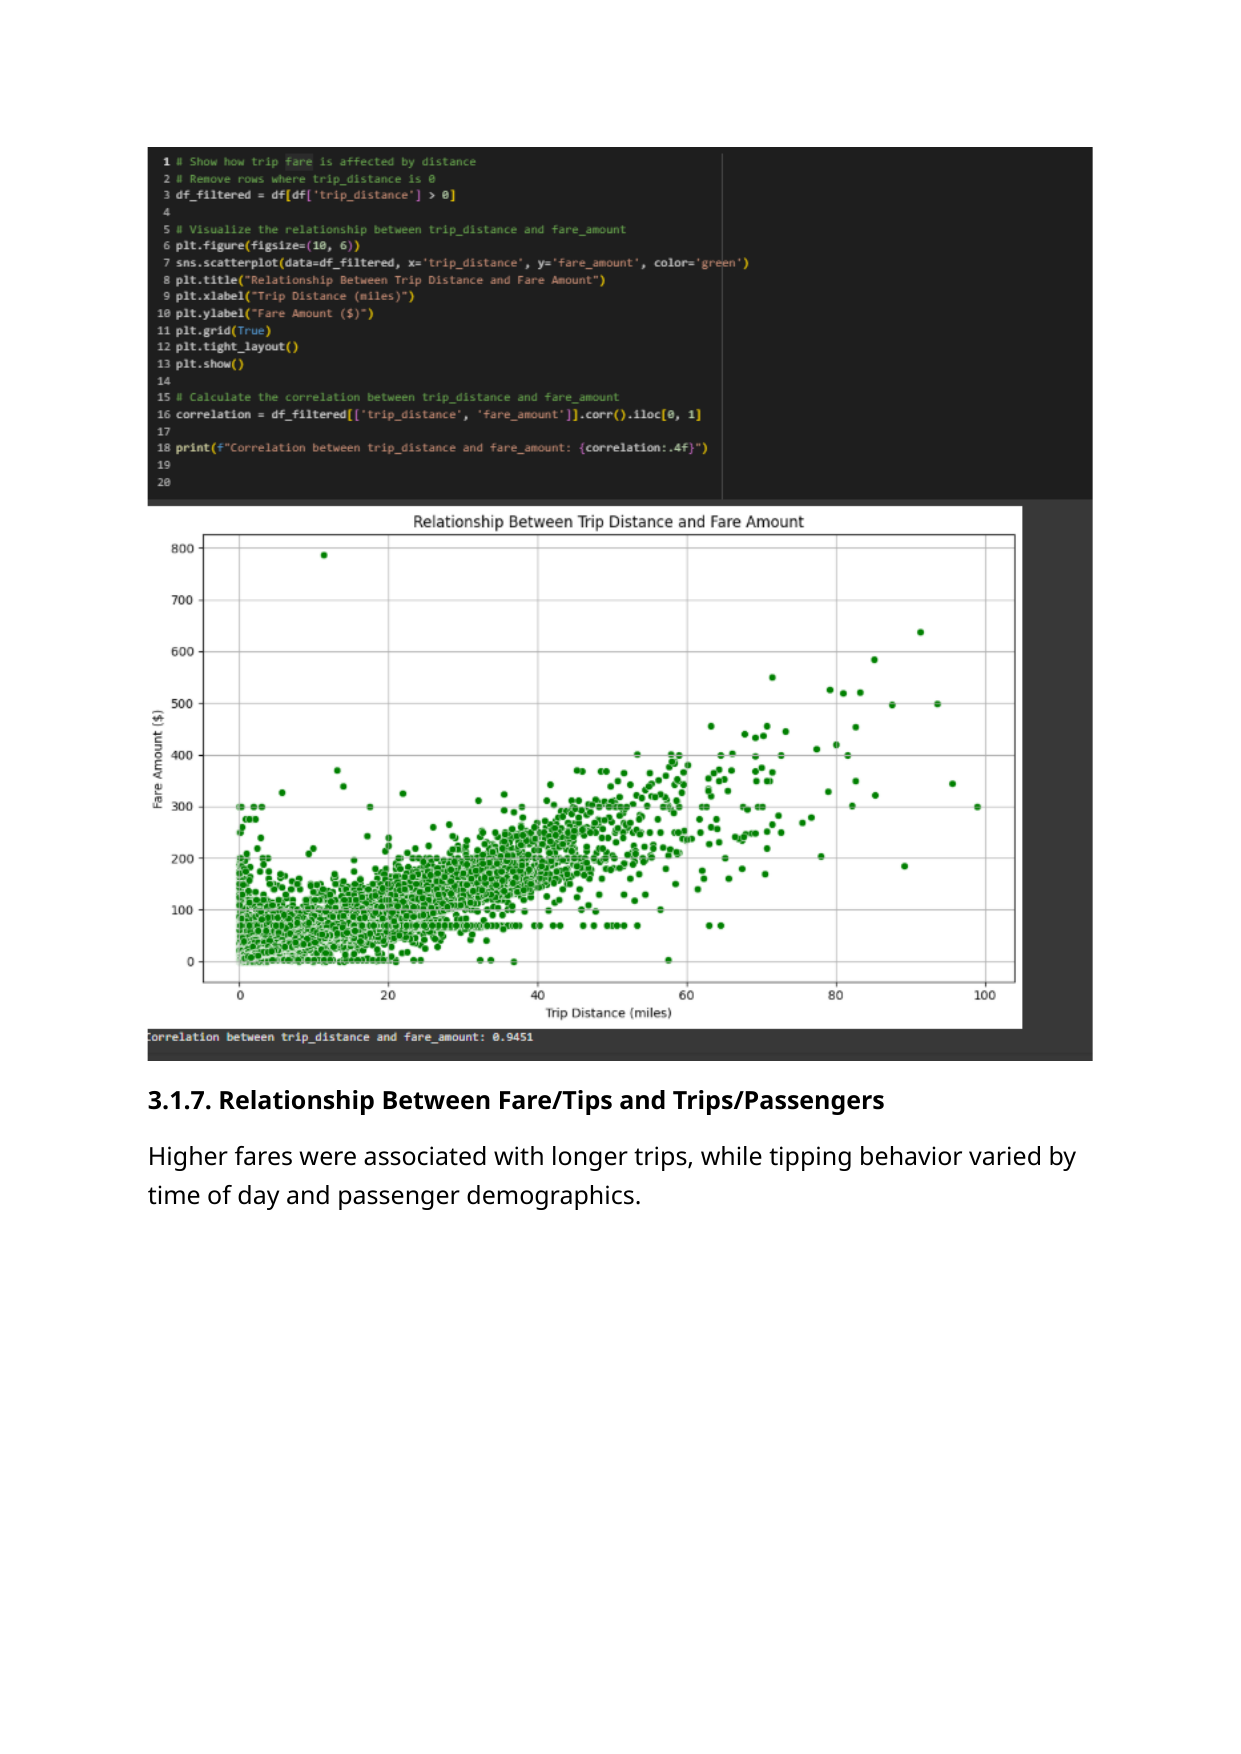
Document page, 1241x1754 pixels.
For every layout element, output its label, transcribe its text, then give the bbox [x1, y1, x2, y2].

text Higher fares were associated with longer trips, while tipping behavior varied by time of day and passenger demographics. [148, 1138, 1093, 1212]
text 3.1.7. Relationship Between Fare/Tips and Trips/Passengers [148, 1082, 1093, 1117]
picture [147, 147, 1093, 1061]
